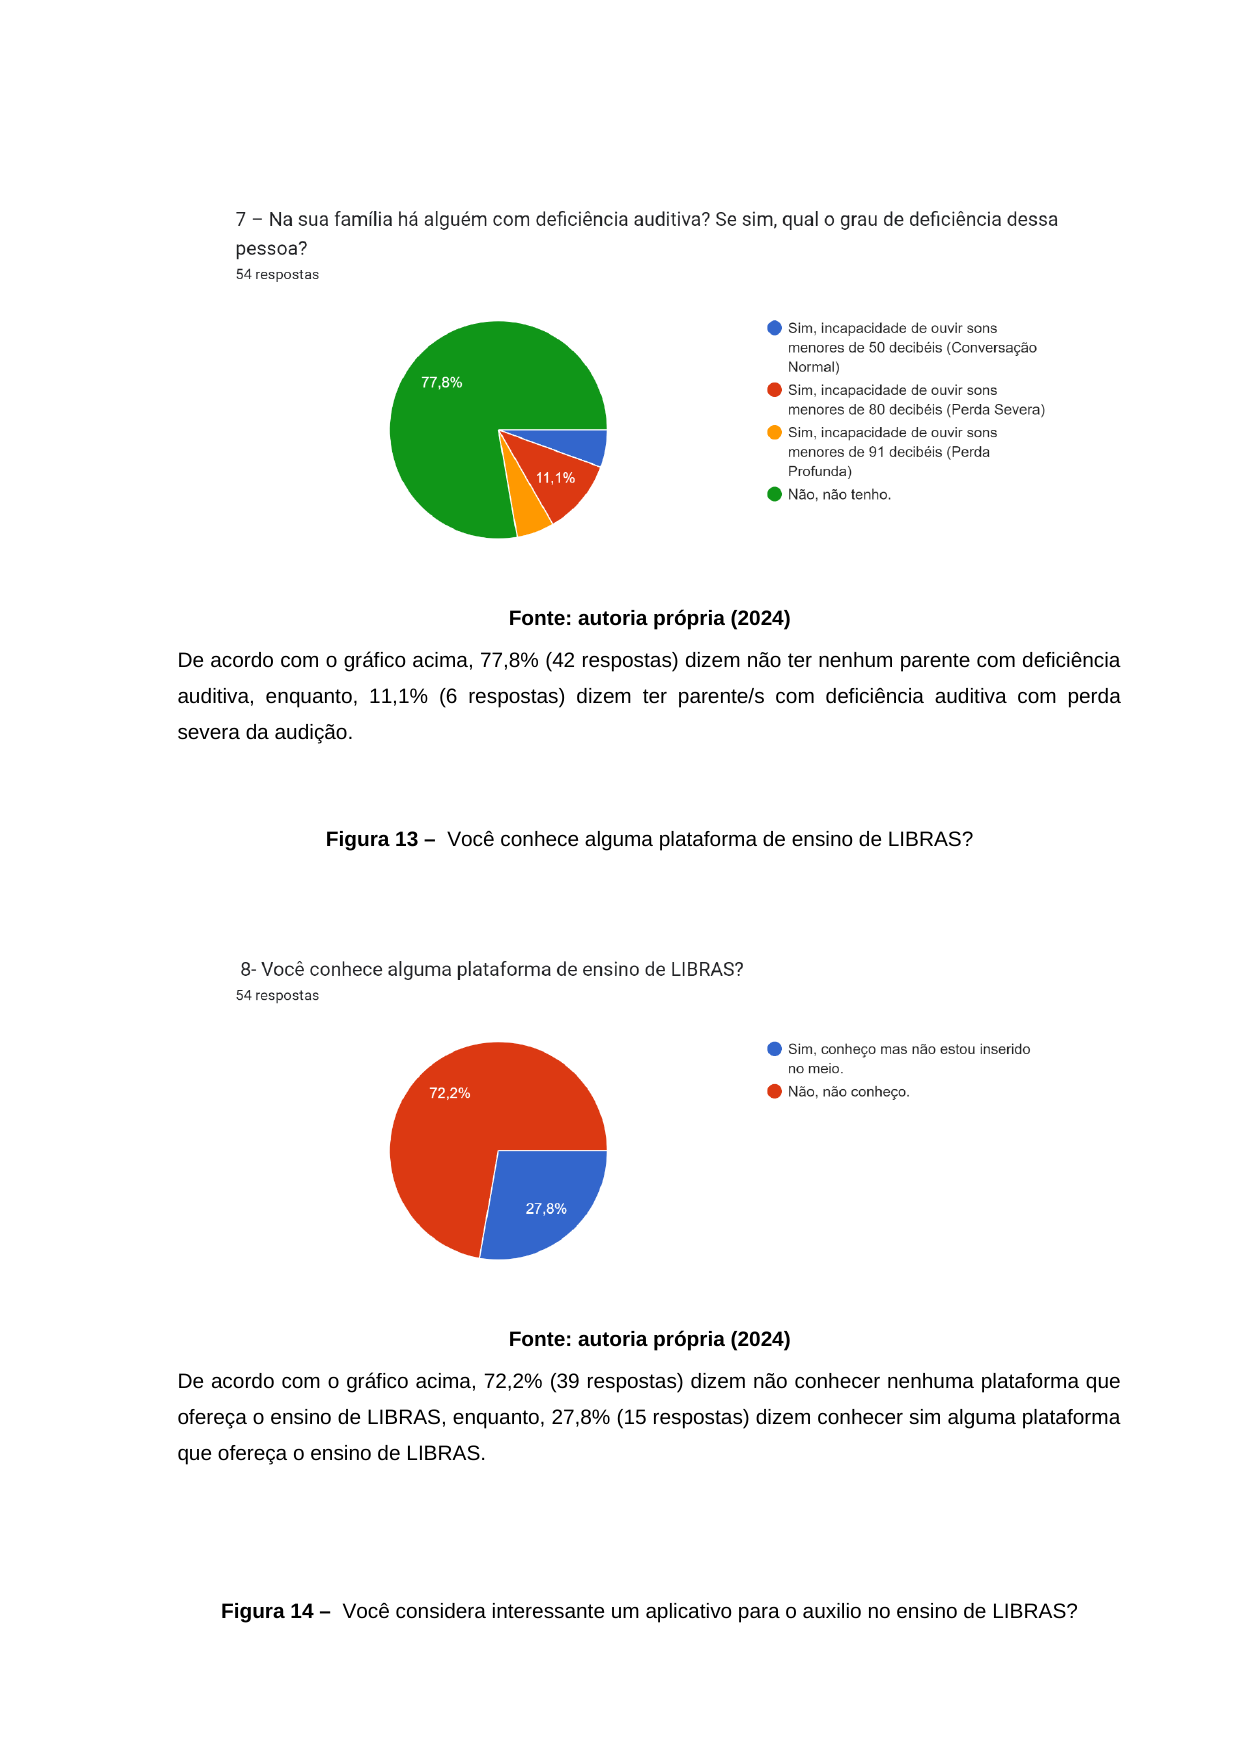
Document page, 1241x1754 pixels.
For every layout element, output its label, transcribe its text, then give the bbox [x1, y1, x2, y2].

picture [206, 927, 1093, 1301]
text De acordo com o gráfico acima, 77,8% (42 respostas) dizem não ter nenhum parente com deficiência auditiva, enquanto, 11,1% (6 respostas) dizem ter parente/s com deficiência auditiva com perda severa da audição. [177, 648, 1122, 744]
text Fonte: autoria própria (2024) [177, 1327, 1122, 1351]
text Figura 13 – Você conhece alguma plataforma de ensino de LIBRAS? [177, 827, 1122, 851]
text Figura 14 – Você considera interessante um aplicativo para o auxilio no ensino de LIBRAS? [177, 1599, 1122, 1623]
picture [206, 177, 1093, 580]
text Fonte: autoria própria (2024) [177, 606, 1122, 630]
text De acordo com o gráfico acima, 72,2% (39 respostas) dizem não conhecer nenhuma plataforma que ofereça o ensino de LIBRAS, enquanto, 27,8% (15 respostas) dizem conhecer sim alguma plataforma que ofereça o ensino de LIBRAS. [177, 1369, 1122, 1465]
